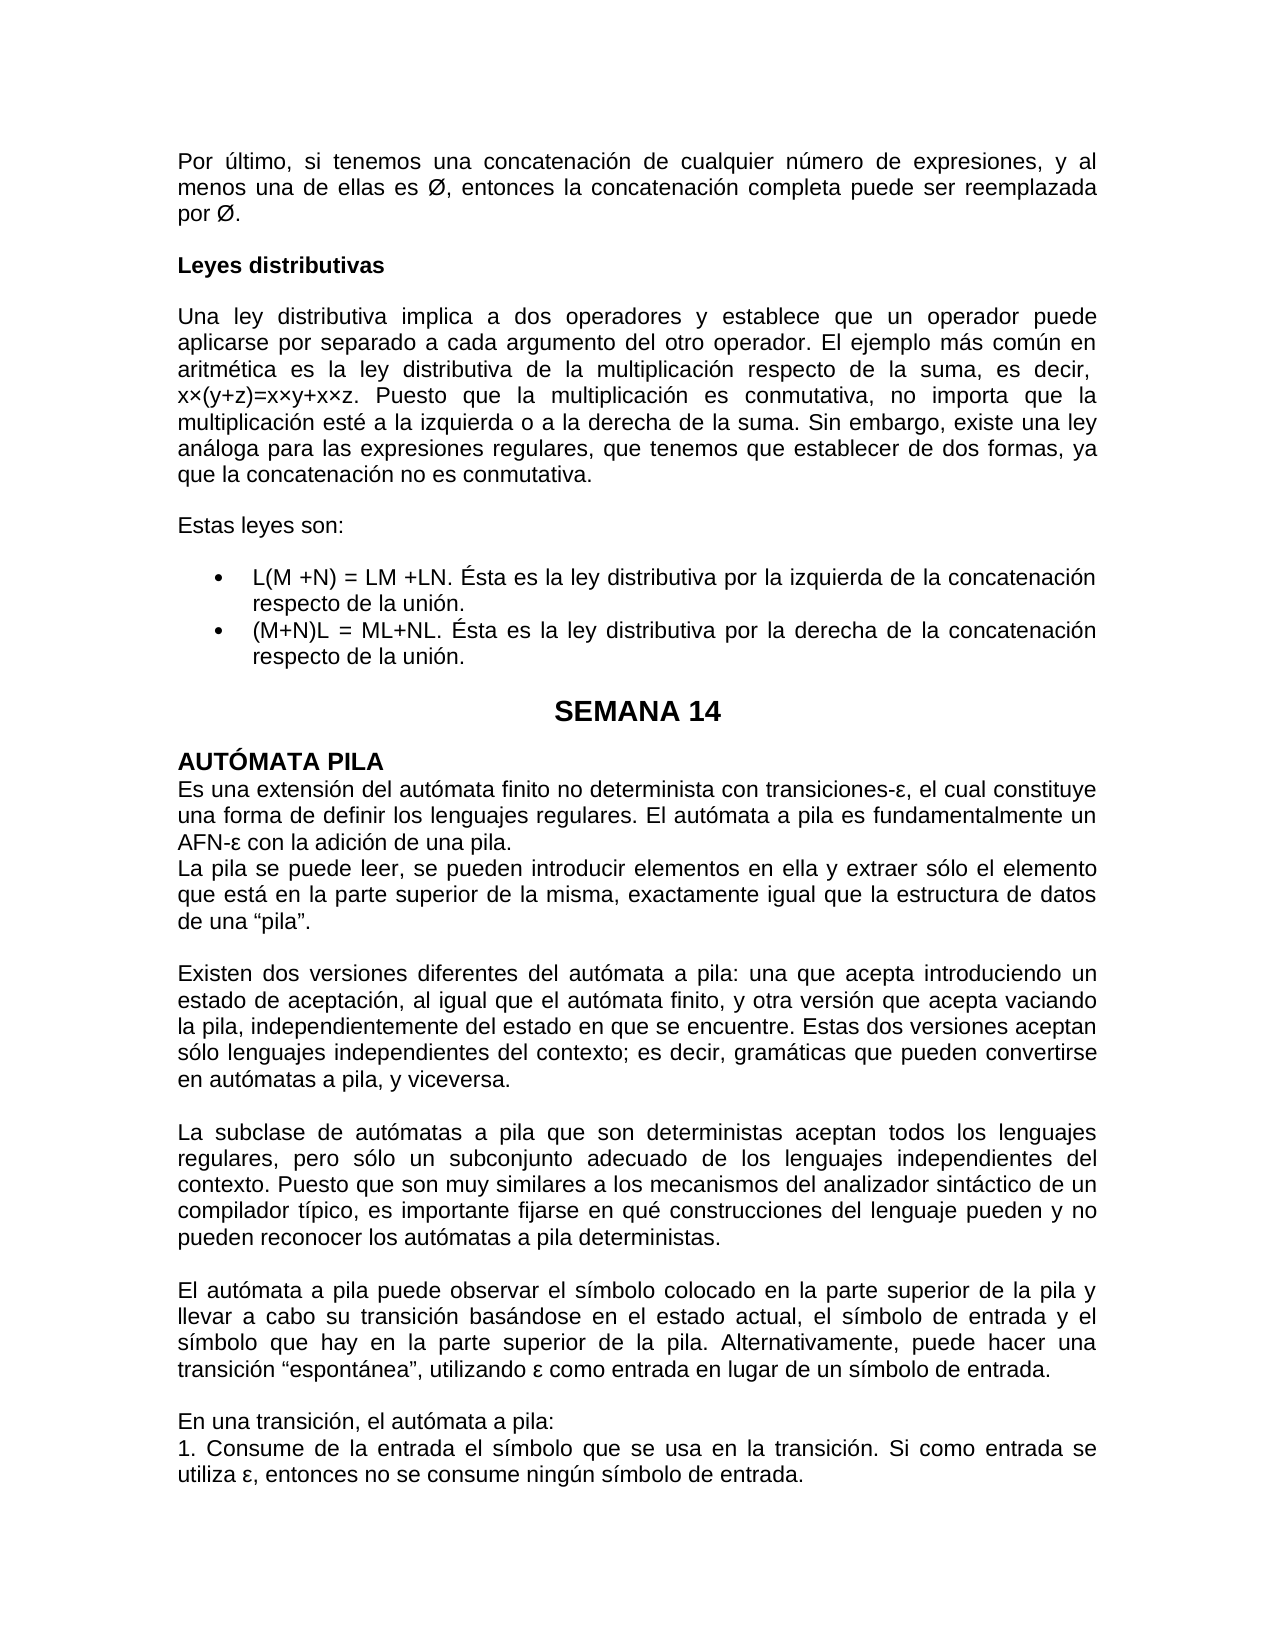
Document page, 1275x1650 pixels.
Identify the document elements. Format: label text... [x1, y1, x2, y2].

text Estas leyes son: [177, 512, 1098, 539]
text Leyes distributivas [177, 252, 1098, 278]
text Existen dos versiones diferentes del autómata a pila: una que acepta introduciendo un estado de aceptación, al igual que el autómata finito, y otra versión que acepta vaciando la pila, independientemente del estado en que se encuentre. Estas dos versiones aceptan sólo lenguajes independientes del contexto; es decir, gramáticas que pueden convertirse en autómatas a pila, y viceversa. [177, 960, 1098, 1092]
list L(M +N) = LM +LN. Ésta es la ley distributiva por la izquierda de la concatenación respecto de la unión. [215, 564, 1098, 617]
text SEMANA 14 [177, 694, 1098, 728]
text En una transición, el autómata a pila: [177, 1408, 1098, 1435]
list (M+N)L = ML+NL. Ésta es la ley distributiva por la derecha de la concatenación respecto de la unión. [215, 617, 1098, 669]
text Por último, si tenemos una concatenación de cualquier número de expresiones, y al menos una de ellas es Ø, entonces la concatenación completa puede ser reemplazada por Ø. [177, 148, 1098, 227]
text AUTÓMATA PILA [177, 747, 1098, 776]
text 1. Consume de la entrada el símbolo que se usa en la transición. Si como entrada se utiliza ε, entonces no se consume ningún símbolo de entrada. [177, 1435, 1098, 1487]
text Una ley distributiva implica a dos operadores y establece que un operador puede aplicarse por separado a cada argumento del otro operador. El ejemplo más común en aritmética es la ley distributiva de la multiplicación respecto de la suma, es decir, x×(y+z)=x×y+x×z. Puesto que la multiplicación es conmutativa, no importa que la multiplicación esté a la izquierda o a la derecha de la suma. Sin embargo, existe una ley análoga para las expresiones regulares, que tenemos que establecer de dos formas, ya que la concatenación no es conmutativa. [177, 303, 1098, 487]
text Es una extensión del autómata finito no determinista con transiciones-ε, el cual constituye una forma de definir los lenguajes regulares. El autómata a pila es fundamentalmente un AFN-ε con la adición de una pila. [177, 776, 1098, 855]
text La pila se puede leer, se pueden introducir elementos en ella y extraer sólo el elemento que está en la parte superior de la misma, exactamente igual que la estructura de datos de una “pila”. [177, 855, 1098, 934]
text La subclase de autómatas a pila que son deterministas aceptan todos los lenguajes regulares, pero sólo un subconjunto adecuado de los lenguajes independientes del contexto. Puesto que son muy similares a los mecanismos del analizador sintáctico de un compilador típico, es importante fijarse en qué construcciones del lenguaje pueden y no pueden reconocer los autómatas a pila deterministas. [177, 1118, 1098, 1250]
text El autómata a pila puede observar el símbolo colocado en la parte superior de la pila y llevar a cabo su transición basándose en el estado actual, el símbolo de entrada y el símbolo que hay en la parte superior de la pila. Alternativamente, puede hacer una transición “espontánea”, utilizando ε como entrada en lugar de un símbolo de entrada. [177, 1277, 1098, 1382]
